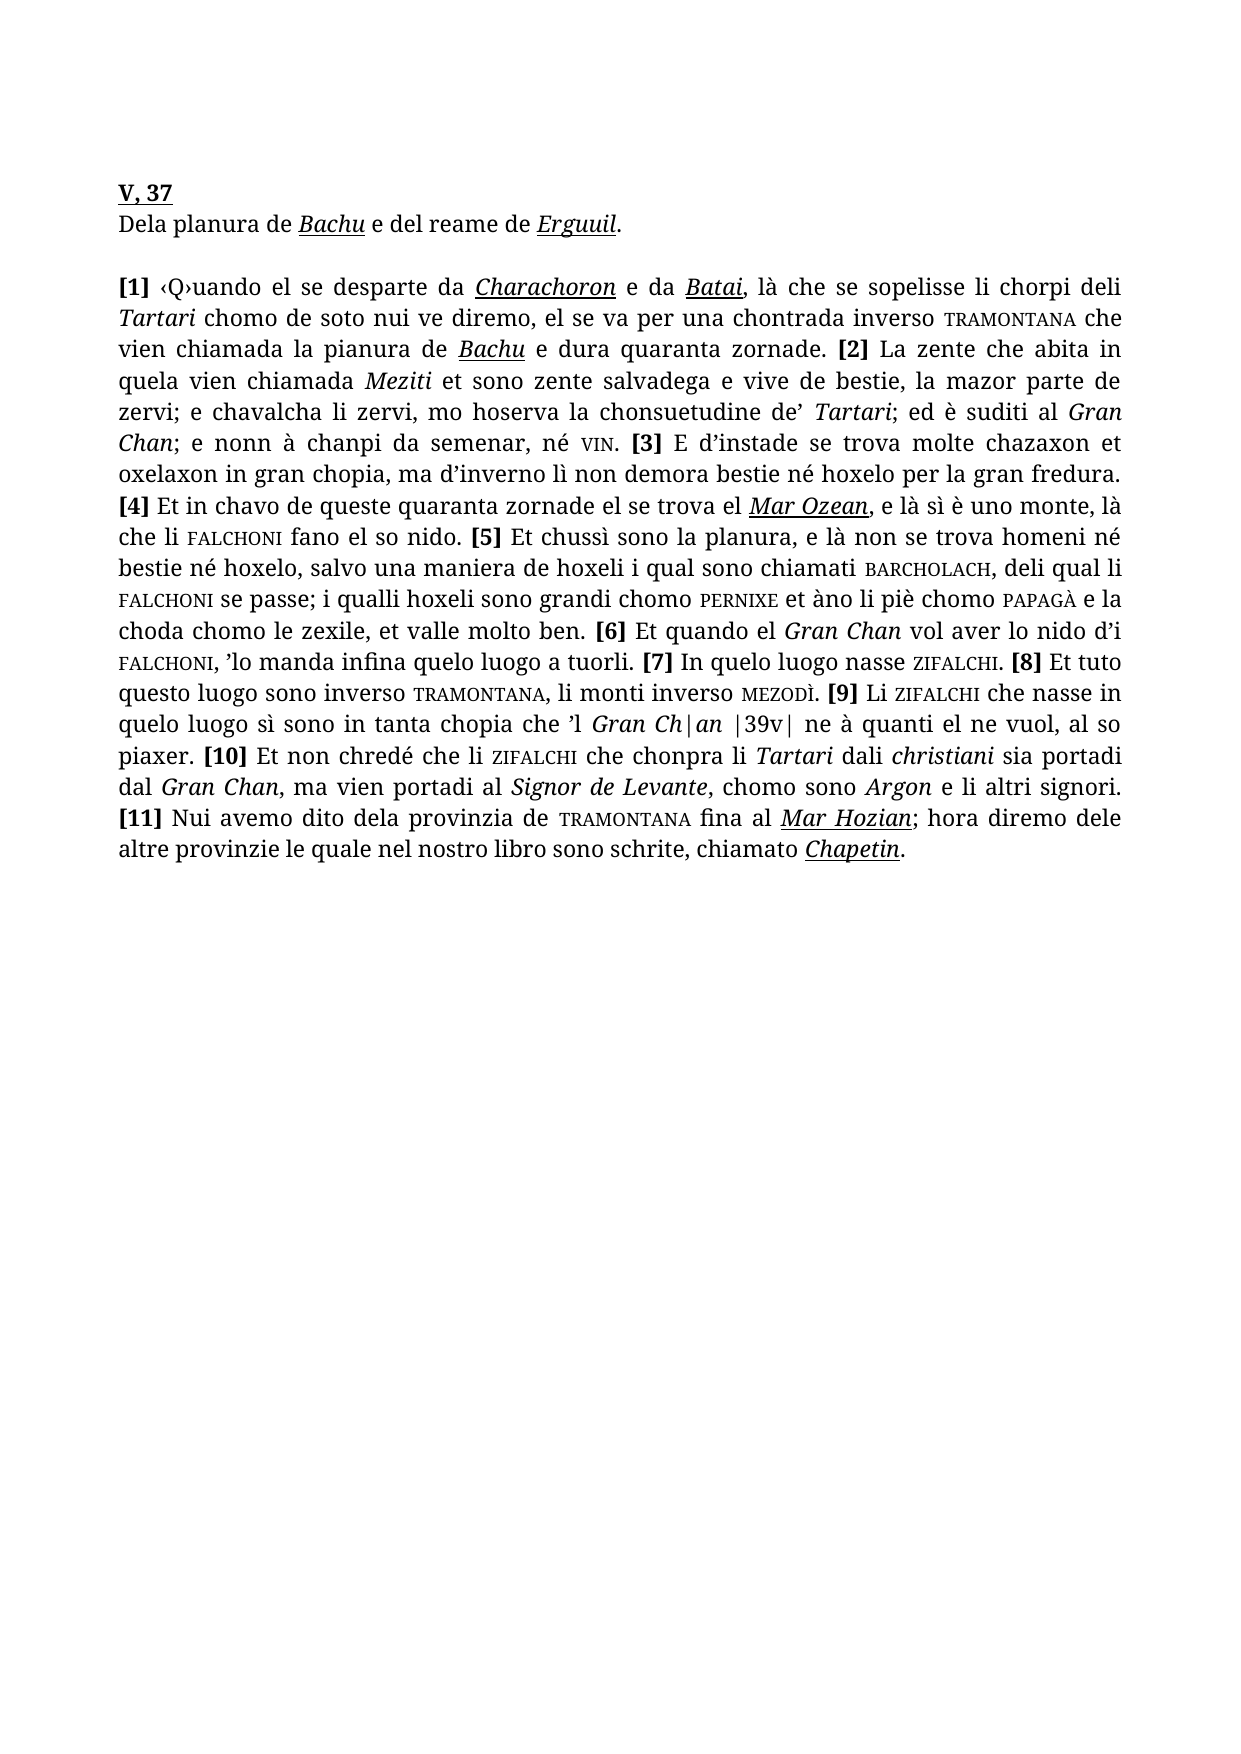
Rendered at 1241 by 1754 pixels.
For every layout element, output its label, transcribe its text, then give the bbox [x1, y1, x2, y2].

text Dela planura de Bachu e del reame de Erguuil. [118, 208, 1122, 240]
text [1] ‹Q›uando el se desparte da Charachoron e da Batai, là che se sopelisse li chorpi deli Tartari chomo de soto nui ve diremo, el se va per una chontrada inverso tramontana che vien chiamada la pianura de Bachu e dura quaranta zornade. [2] La zente che abita in quela vien chiamada Meziti et sono zente salvadega e vive de bestie, la mazor parte de zervi; e chavalcha li zervi, mo hoserva la chonsuetudine de’ Tartari; ed è suditi al Gran Chan; e nonn à chanpi da semenar, né vin. [3] E d’instade se trova molte chazaxon et oxelaxon in gran chopia, ma d’inverno lì non demora bestie né hoxelo per la gran fredura. [4] Et in chavo de queste quaranta zornade el se trova el Mar Ozean, e là sì è uno monte, là che li falchoni fano el so nido. [5] Et chussì sono la planura, e là non se trova homeni né bestie né hoxelo, salvo una maniera de hoxeli i qual sono chiamati barcholach, deli qual li falchoni se passe; i qualli hoxeli sono grandi chomo pernixe et àno li piè chomo papagà e la choda chomo le zexile, et valle molto ben. [6] Et quando el Gran Chan vol aver lo nido d’i falchoni, ’lo manda infina quelo luogo a tuorli. [7] In quelo luogo nasse zifalchi. [8] Et tuto questo luogo sono inverso tramontana, li monti inverso mezodì. [9] Li zifalchi che nasse in quelo luogo sì sono in tanta chopia che ’l Gran Ch|an |39v| ne à quanti el ne vuol, al so piaxer. [10] Et non chredé che li zifalchi che chonpra li Tartari dali christiani sia portadi dal Gran Chan, ma vien portadi al Signor de Levante, chomo sono Argon e li altri signori. [11] Nui avemo dito dela provinzia de tramontana fina al Mar Hozian; hora diremo dele altre provinzie le quale nel nostro libro sono schrite, chiamato Chapetin. [118, 271, 1122, 865]
text V, 37 [118, 177, 1122, 208]
